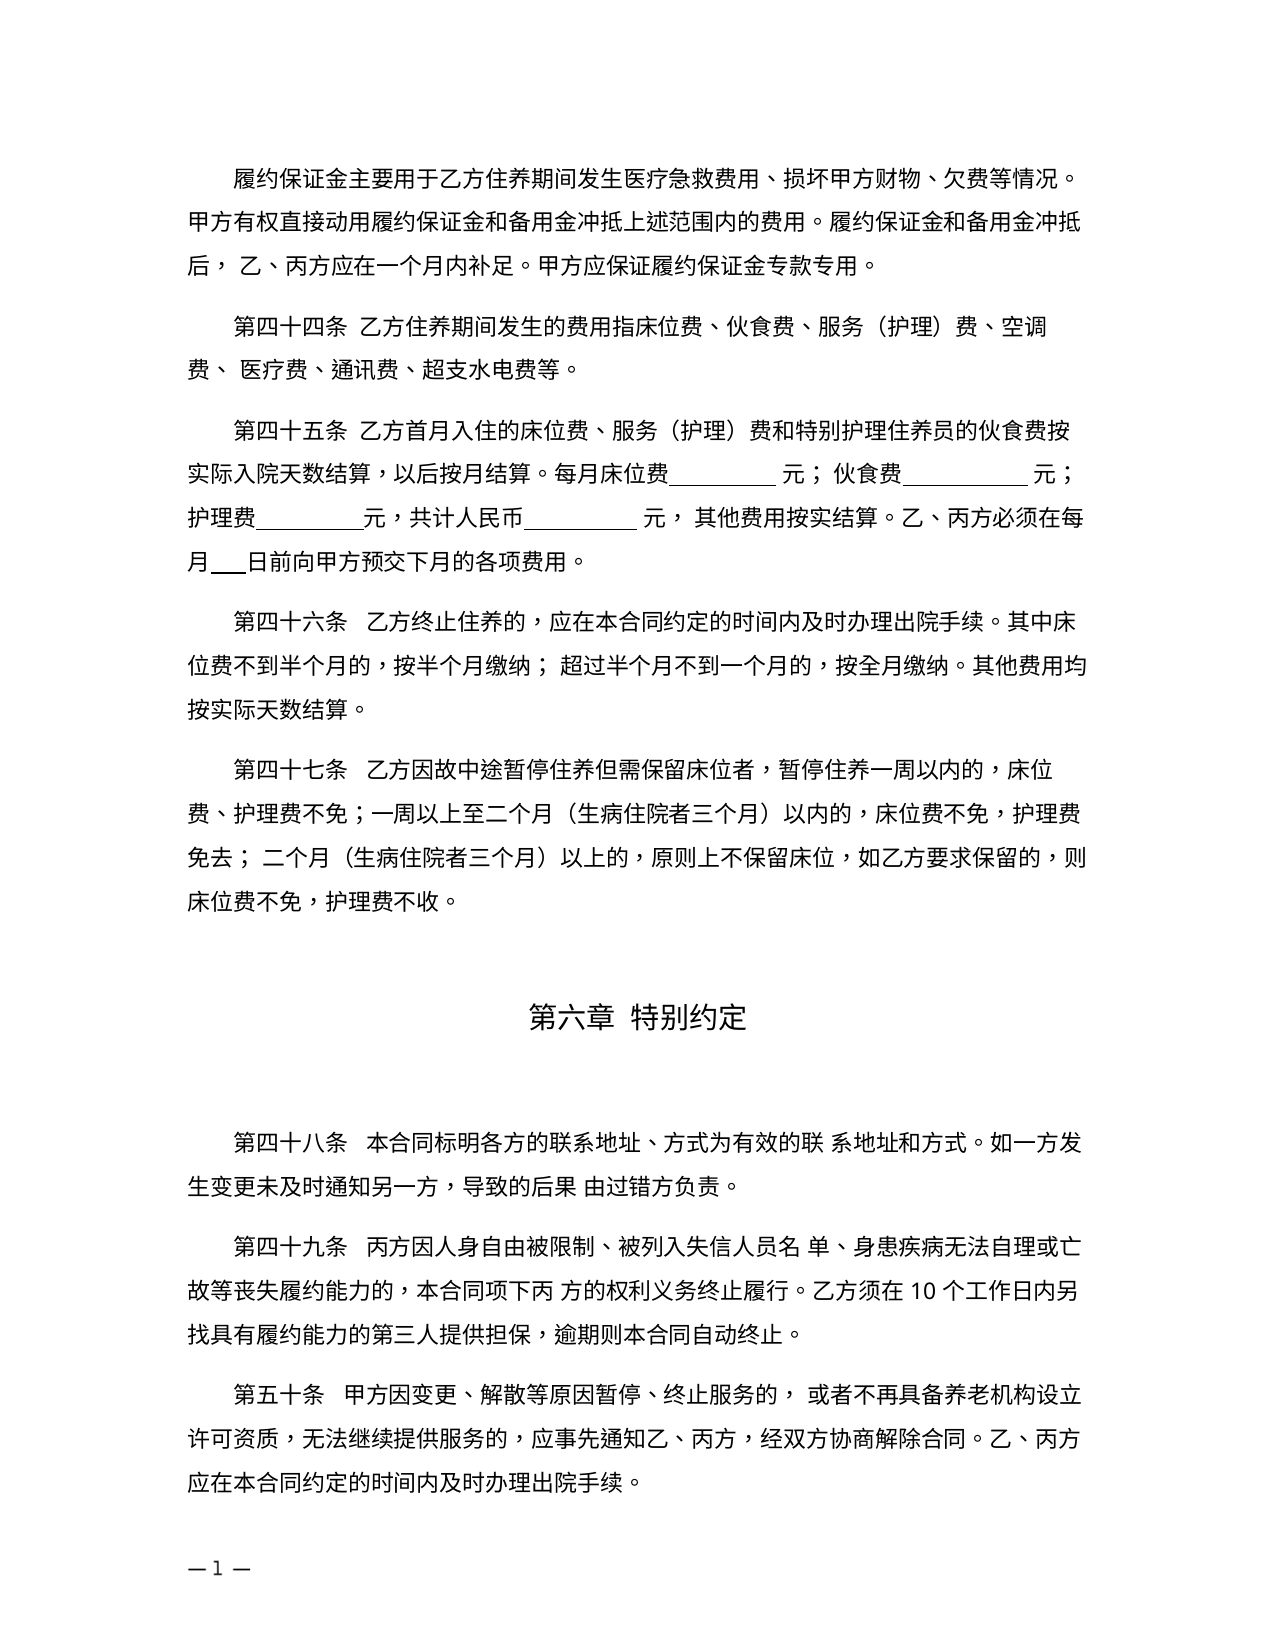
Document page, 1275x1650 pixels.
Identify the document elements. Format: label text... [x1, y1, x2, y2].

text 第四十六条 乙方终止住养的，应在本合同约定的时间内及时办理出院手续。其中床位费不到半个月的，按半个月缴纳； 超过半个月不到一个月的，按全月缴纳。其他费用均按实际天数结算。 [187, 594, 1087, 725]
text 第四十八条 本合同标明各方的联系地址、方式为有效的联 系地址和方式。如一方发生变更未及时通知另一方，导致的后果 由过错方负责。 [187, 1114, 1087, 1202]
text 第四十四条 乙方住养期间发生的费用指床位费、伙食费、服务（护理）费、空调费、 医疗费、通讯费、超支水电费等。 [187, 298, 1087, 385]
text 第四十九条 丙方因人身自由被限制、被列入失信人员名 单、身患疾病无法自理或亡故等丧失履约能力的，本合同项下丙 方的权利义务终止履行。乙方须在 10 个工作日内另找具有履约能力的第三人提供担保，逾期则本合同自动终止。 [187, 1219, 1087, 1350]
text 履约保证金主要用于乙方住养期间发生医疗急救费用、损坏甲方财物、欠费等情况。甲方有权直接动用履约保证金和备用金冲抵上述范围内的费用。履约保证金和备用金冲抵后， 乙、丙方应在一个月内补足。甲方应保证履约保证金专款专用。 [187, 150, 1087, 281]
text 第四十五条 乙方首月入住的床位费、服务（护理）费和特别护理住养员的伙食费按实际入院天数结算，以后按月结算。每月床位费 元； 伙食费 元； 护理费 元，共计人民币 元， 其他费用按实结算。乙、丙方必须在每月 日前向甲方预交下月的各项费用。 [187, 402, 1087, 577]
text 第五十条 甲方因变更、解散等原因暂停、终止服务的， 或者不再具备养老机构设立许可资质，无法继续提供服务的，应事先通知乙、丙方，经双方协商解除合同。乙、丙方应在本合同约定的时间内及时办理出院手续。 [187, 1367, 1087, 1498]
text 第四十七条 乙方因故中途暂停住养但需保留床位者，暂停住养一周以内的，床位费、护理费不免；一周以上至二个月（生病住院者三个月）以内的，床位费不免，护理费免去； 二个月（生病住院者三个月）以上的，原则上不保留床位，如乙方要求保留的，则床位费不免，护理费不收。 [187, 742, 1087, 917]
text 第六章 特别约定 [187, 994, 1087, 1037]
picture [187, 1558, 251, 1599]
